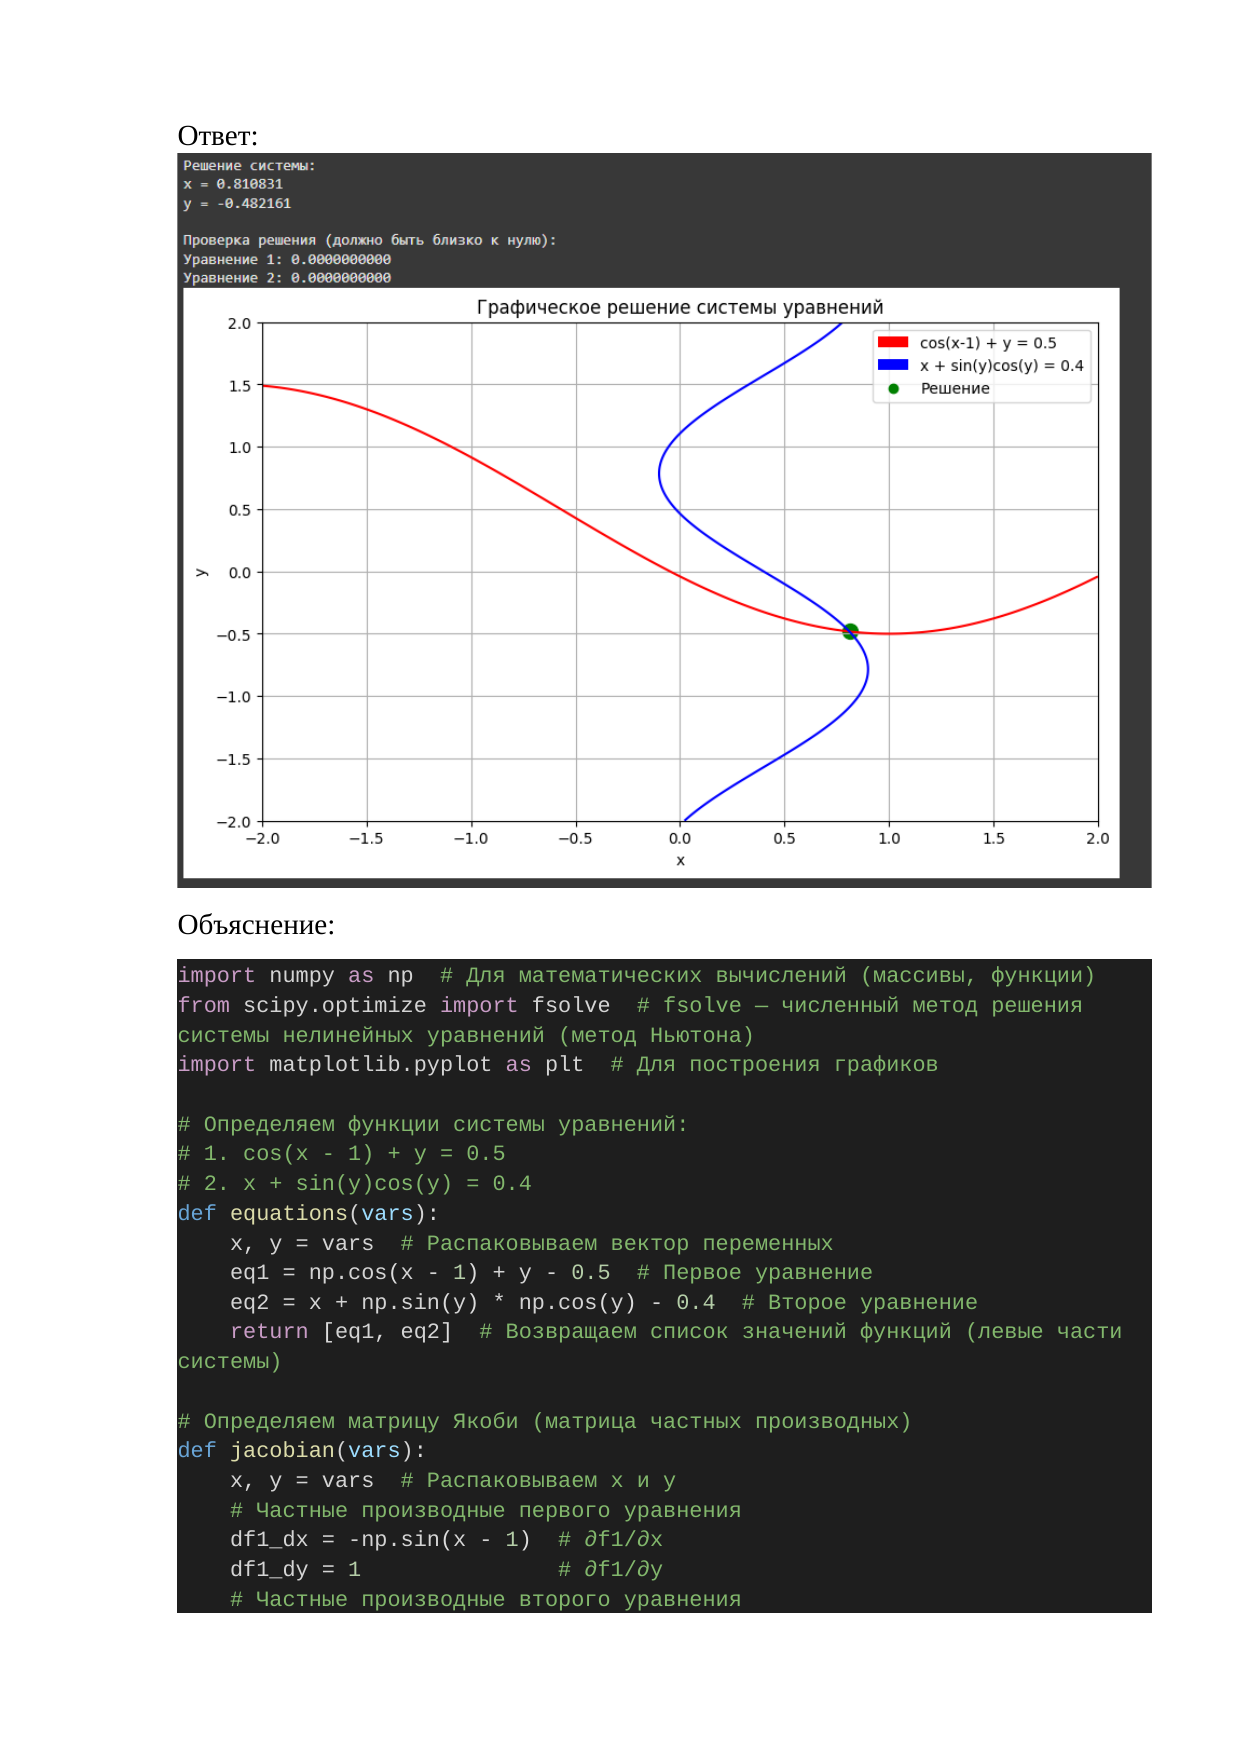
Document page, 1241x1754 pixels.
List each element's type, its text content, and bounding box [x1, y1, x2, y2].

text Объяснение: [177, 907, 1152, 940]
text def jacobian(vars): [177, 1434, 1152, 1464]
text # 2. x + sin(y)cos(y) = 0.4 [177, 1167, 1152, 1197]
text df1_dx = -np.sin(x - 1) # ∂f1/∂x [177, 1524, 1152, 1553]
text return [eq1, eq2] # Возвращаем список значений функций (левые части системы) [177, 1316, 1152, 1375]
text def equations(vars): [177, 1197, 1152, 1227]
text import numpy as np # Для математических вычислений (массивы, функции) [177, 959, 1152, 989]
text eq1 = np.cos(x - 1) + y - 0.5 # Первое уравнение [177, 1256, 1152, 1286]
text x, y = vars # Распаковываем вектор переменных [177, 1227, 1152, 1256]
text df1_dy = 1 # ∂f1/∂y [177, 1553, 1152, 1583]
text # Частные производные первого уравнения [177, 1494, 1152, 1524]
text x, y = vars # Распаковываем x и y [177, 1464, 1152, 1494]
text from scipy.optimize import fsolve # fsolve — численный метод решения системы нелинейных уравнений (метод Ньютона) [177, 989, 1152, 1049]
text # Частные производные второго уравнения [177, 1583, 1152, 1613]
text Ответ: [177, 118, 1152, 153]
text # Определяем функции системы уравнений: [177, 1108, 1152, 1138]
text import matplotlib.pyplot as plt # Для построения графиков [177, 1049, 1152, 1078]
text eq2 = x + np.sin(y) * np.cos(y) - 0.4 # Второе уравнение [177, 1286, 1152, 1316]
picture [177, 153, 1152, 888]
text # 1. cos(x - 1) + y = 0.5 [177, 1138, 1152, 1167]
text # Определяем матрицу Якоби (матрица частных производных) [177, 1405, 1152, 1434]
